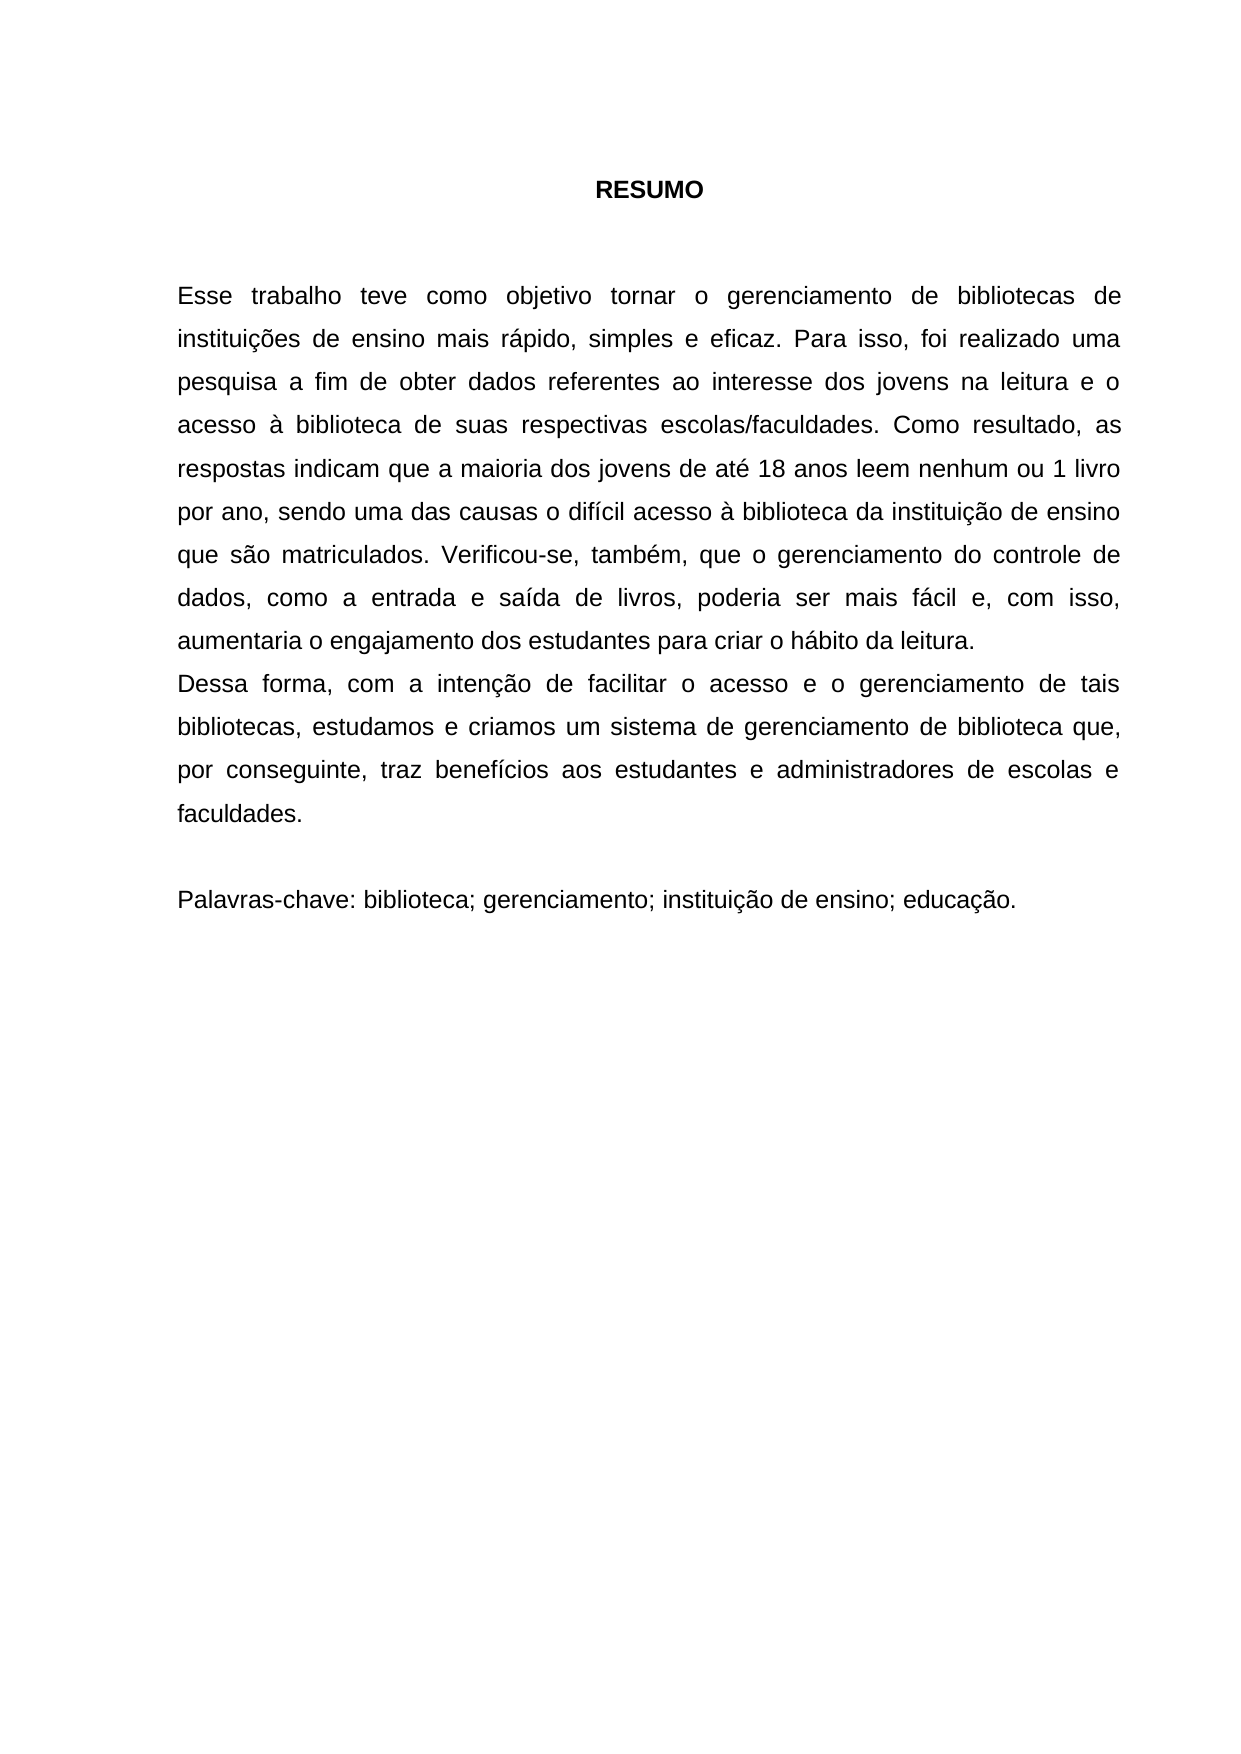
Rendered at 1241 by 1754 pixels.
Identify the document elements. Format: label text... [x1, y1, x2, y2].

text Dessa forma, com a intenção de facilitar o acesso e o gerenciamento de tais bibliotecas, estudamos e criamos um sistema de gerenciamento de biblioteca que, por conseguinte, traz benefícios aos estudantes e administradores de escolas e faculdades. [177, 669, 1121, 827]
text Palavras-chave: biblioteca; gerenciamento; instituição de ensino; educação. [177, 885, 1134, 914]
text RESUMO [280, 175, 1019, 204]
text Esse trabalho teve como objetivo tornar o gerenciamento de bibliotecas de instituições de ensino mais rápido, simples e eficaz. Para isso, foi realizado uma pesquisa a fim de obter dados referentes ao interesse dos jovens na leitura e o acesso à biblioteca de suas respectivas escolas/faculdades. Como resultado, as respostas indicam que a maioria dos jovens de até 18 anos leem nenhum ou 1 livro por ano, sendo uma das causas o difícil acesso à biblioteca da instituição de ensino que são matriculados. Verificou-se, também, que o gerenciamento do controle de dados, como a entrada e saída de livros, poderia ser mais fácil e, com isso, aumentaria o engajamento dos estudantes para criar o hábito da leitura. [177, 281, 1122, 655]
